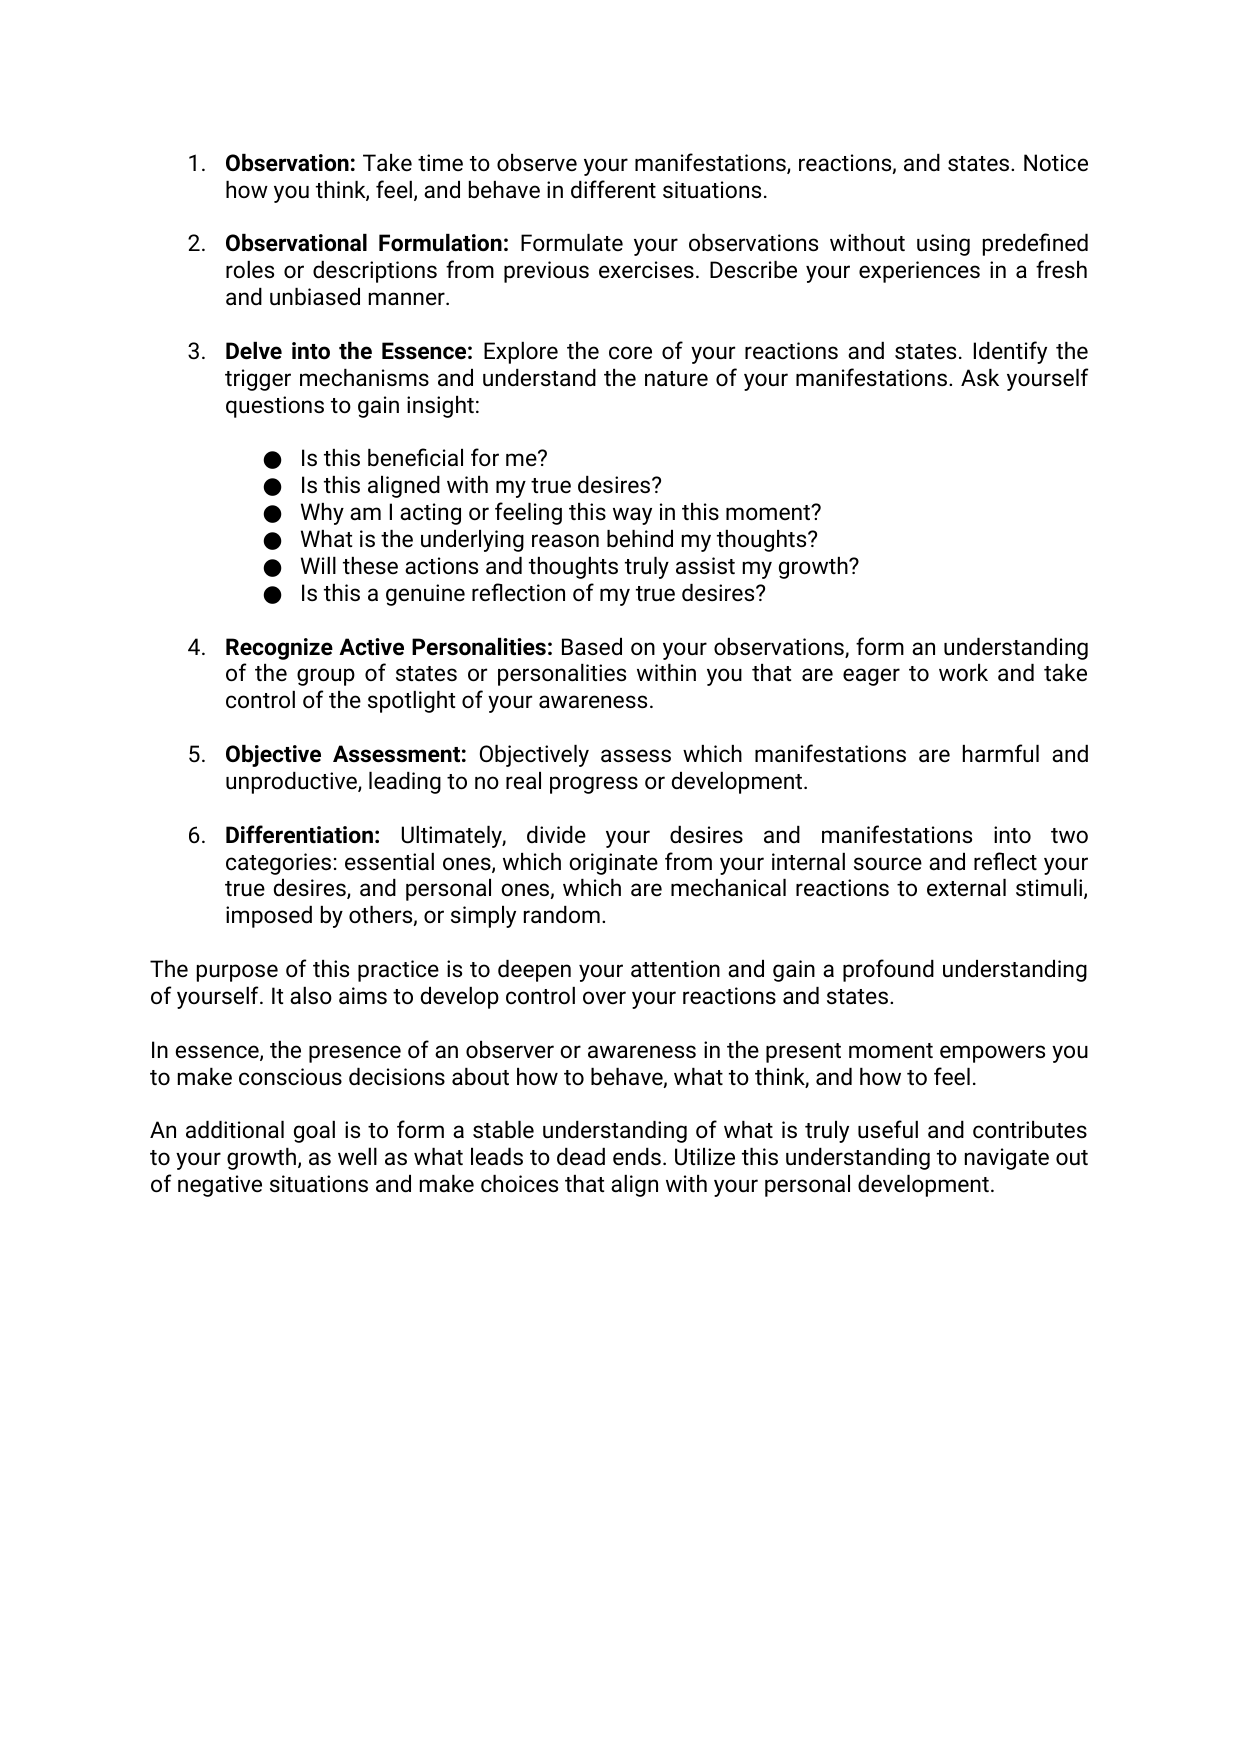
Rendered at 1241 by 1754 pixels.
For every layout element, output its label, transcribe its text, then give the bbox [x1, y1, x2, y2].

text An additional goal is to form a stable understanding of what is truly useful and contributes to your growth, as well as what leads to dead ends. Utilize this understanding to navigate out of negative situations and make choices that align with your personal development. [150, 1117, 1090, 1198]
list Is this a genuine reflection of my true desires? [262, 580, 1090, 607]
list Will these actions and thoughts truly assist my growth? [262, 553, 1090, 580]
list Is this beneficial for me? [262, 446, 1090, 472]
list Observation: Take time to observe your manifestations, reactions, and states. Notice how you think, feel, and behave in different situations. [187, 150, 1090, 204]
list Delve into the Essence: Explore the core of your reactions and states. Identify the trigger mechanisms and understand the nature of your manifestations. Ask yourself questions to gain insight: [187, 338, 1090, 419]
list Observational Formulation: Formulate your observations without using predefined roles or descriptions from previous exercises. Describe your experiences in a fresh and unbiased manner. [187, 231, 1090, 311]
list What is the underlying reason behind my thoughts? [262, 526, 1090, 553]
list Why am I acting or feeling this way in this moment? [262, 499, 1090, 526]
list Recognize Active Personalities: Based on your observations, form an understanding of the group of states or personalities within you that are eager to work and take control of the spotlight of your awareness. [187, 634, 1090, 714]
list Objective Assessment: Objectively assess which manifestations are harmful and unproductive, leading to no real progress or development. [187, 741, 1090, 795]
text In essence, the presence of an observer or awareness in the present moment empowers you to make conscious decisions about how to behave, what to think, and how to feel. [150, 1037, 1090, 1091]
list Differentiation: Ultimately, divide your desires and manifestations into two categories: essential ones, which originate from your internal source and reflect your true desires, and personal ones, which are mechanical reactions to external stimuli, imposed by others, or simply random. [187, 822, 1090, 929]
text The purpose of this practice is to deepen your attention and gain a profound understanding of yourself. It also aims to develop control over your reactions and states. [150, 956, 1090, 1010]
list Is this aligned with my true desires? [262, 472, 1090, 499]
